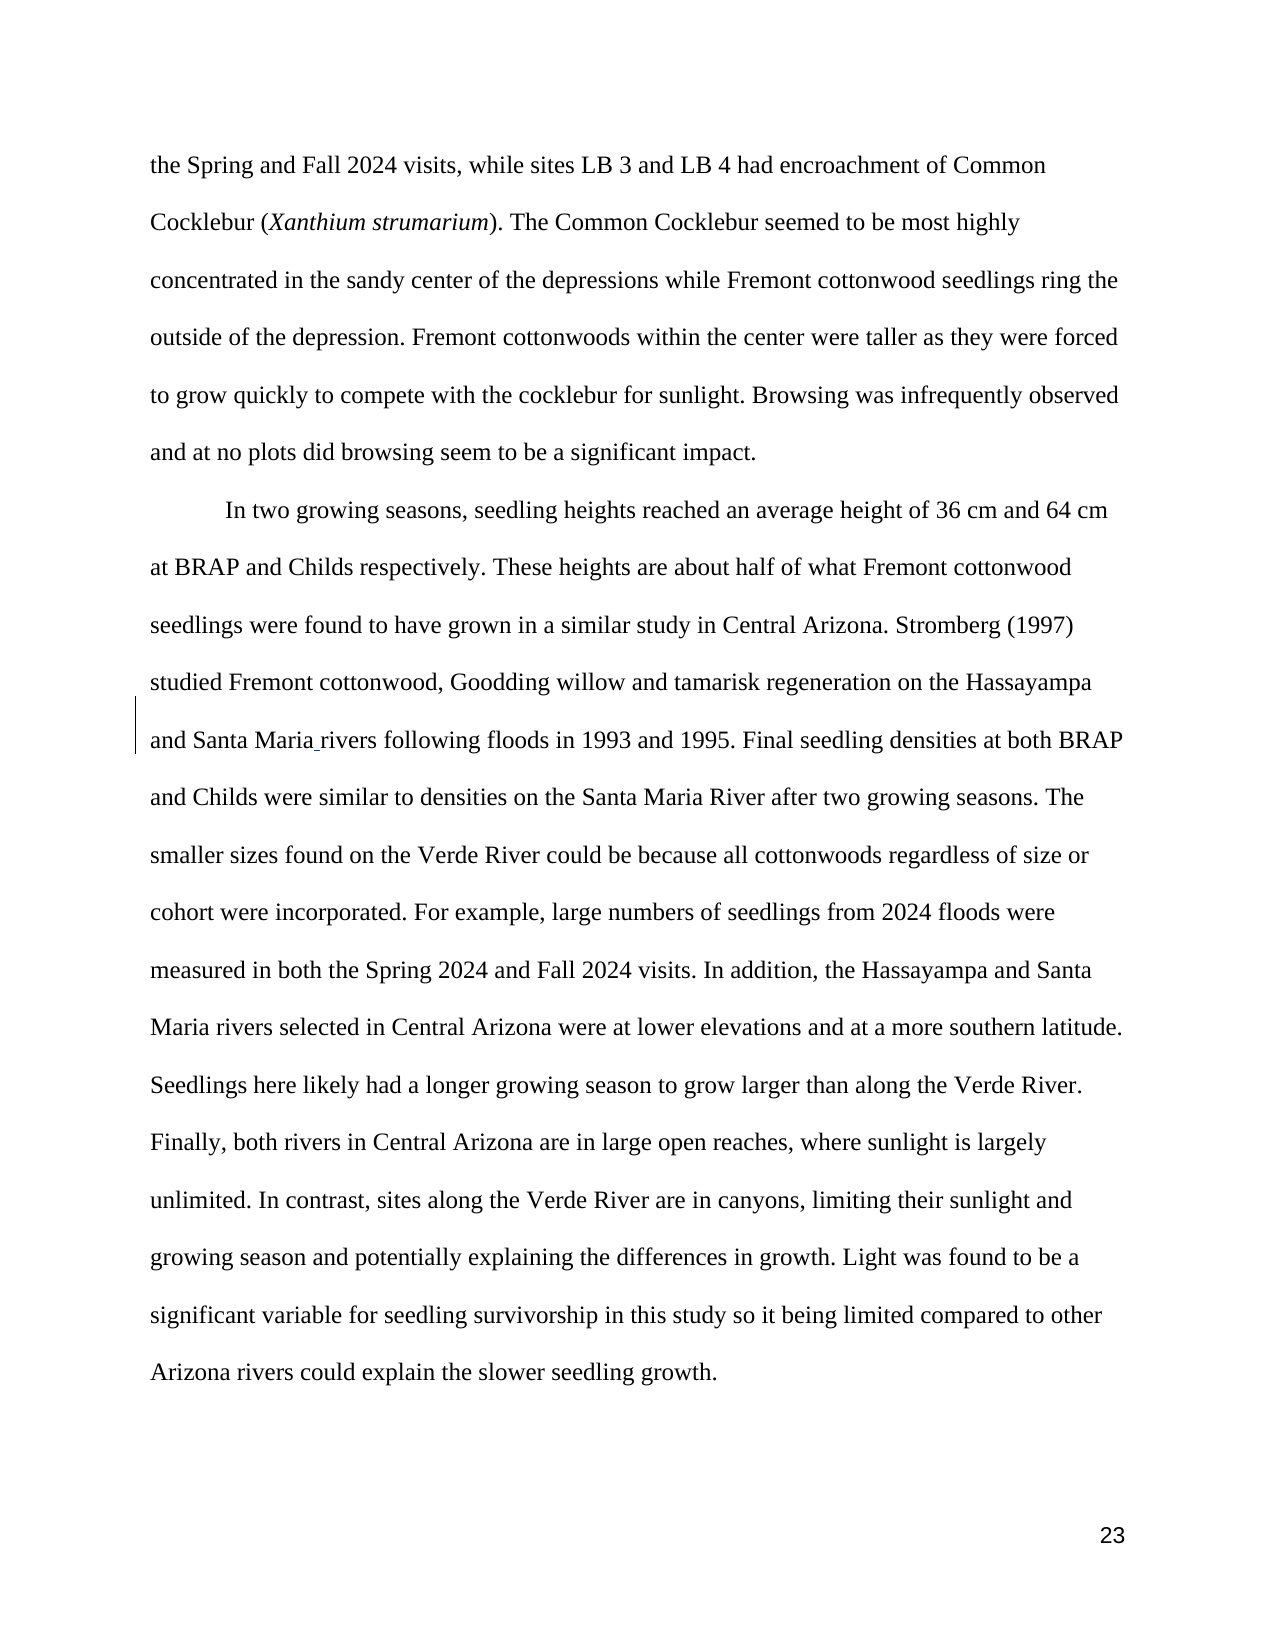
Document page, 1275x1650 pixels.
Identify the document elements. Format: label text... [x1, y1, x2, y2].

text In two growing seasons, seedling heights reached an average height of 36 cm and 64 cm at BRAP and Childs respectively. These heights are about half of what Fremont cottonwood seedlings were found to have grown in a similar study in Central Arizona. Stromberg (1997) studied Fremont cottonwood, Goodding willow and tamarisk regeneration on the Hassayampa and Santa Mariarivers following floods in 1993 and 1995. Final seedling densities at both BRAP and Childs were similar to densities on the Santa Maria River after two growing seasons. The smaller sizes found on the Verde River could be because all cottonwoods regardless of size or cohort were incorporated. For example, large numbers of seedlings from 2024 floods were measured in both the Spring 2024 and Fall 2024 visits. In addition, the Hassayampa and Santa Maria rivers selected in Central Arizona were at lower elevations and at a more southern latitude. Seedlings here likely had a longer growing season to grow larger than along the Verde River. Finally, both rivers in Central Arizona are in large open reaches, where sunlight is largely unlimited. In contrast, sites along the Verde River are in canyons, limiting their sunlight and growing season and potentially explaining the differences in growth. Light was found to be a significant variable for seedling survivorship in this study so it being limited compared to other Arizona rivers could explain the slower seedling growth. [150, 495, 1125, 1386]
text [150, 150, 1125, 466]
